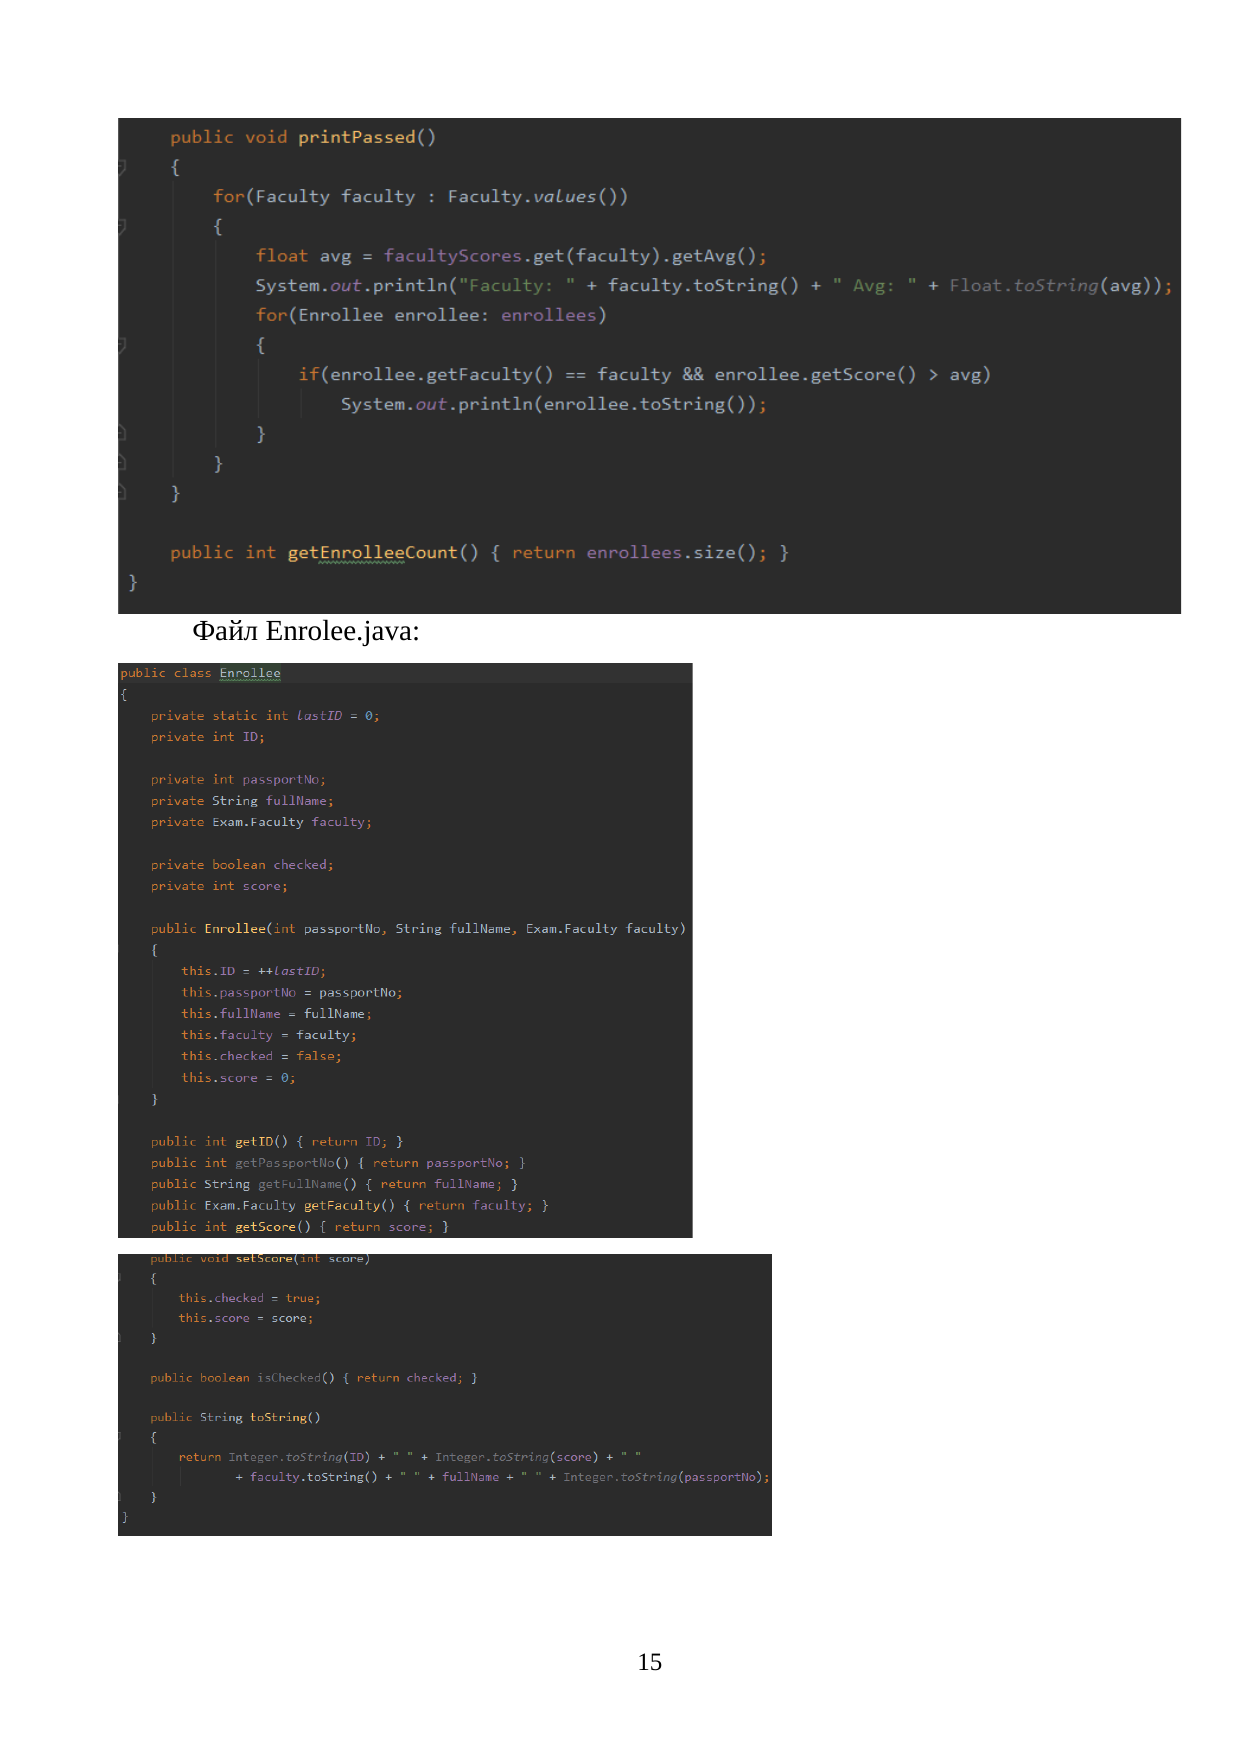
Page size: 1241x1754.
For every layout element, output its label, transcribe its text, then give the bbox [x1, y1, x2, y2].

picture [118, 1254, 772, 1536]
picture [118, 118, 1182, 614]
picture [118, 663, 693, 1238]
text Файл Enrolee.java: [118, 614, 1181, 647]
